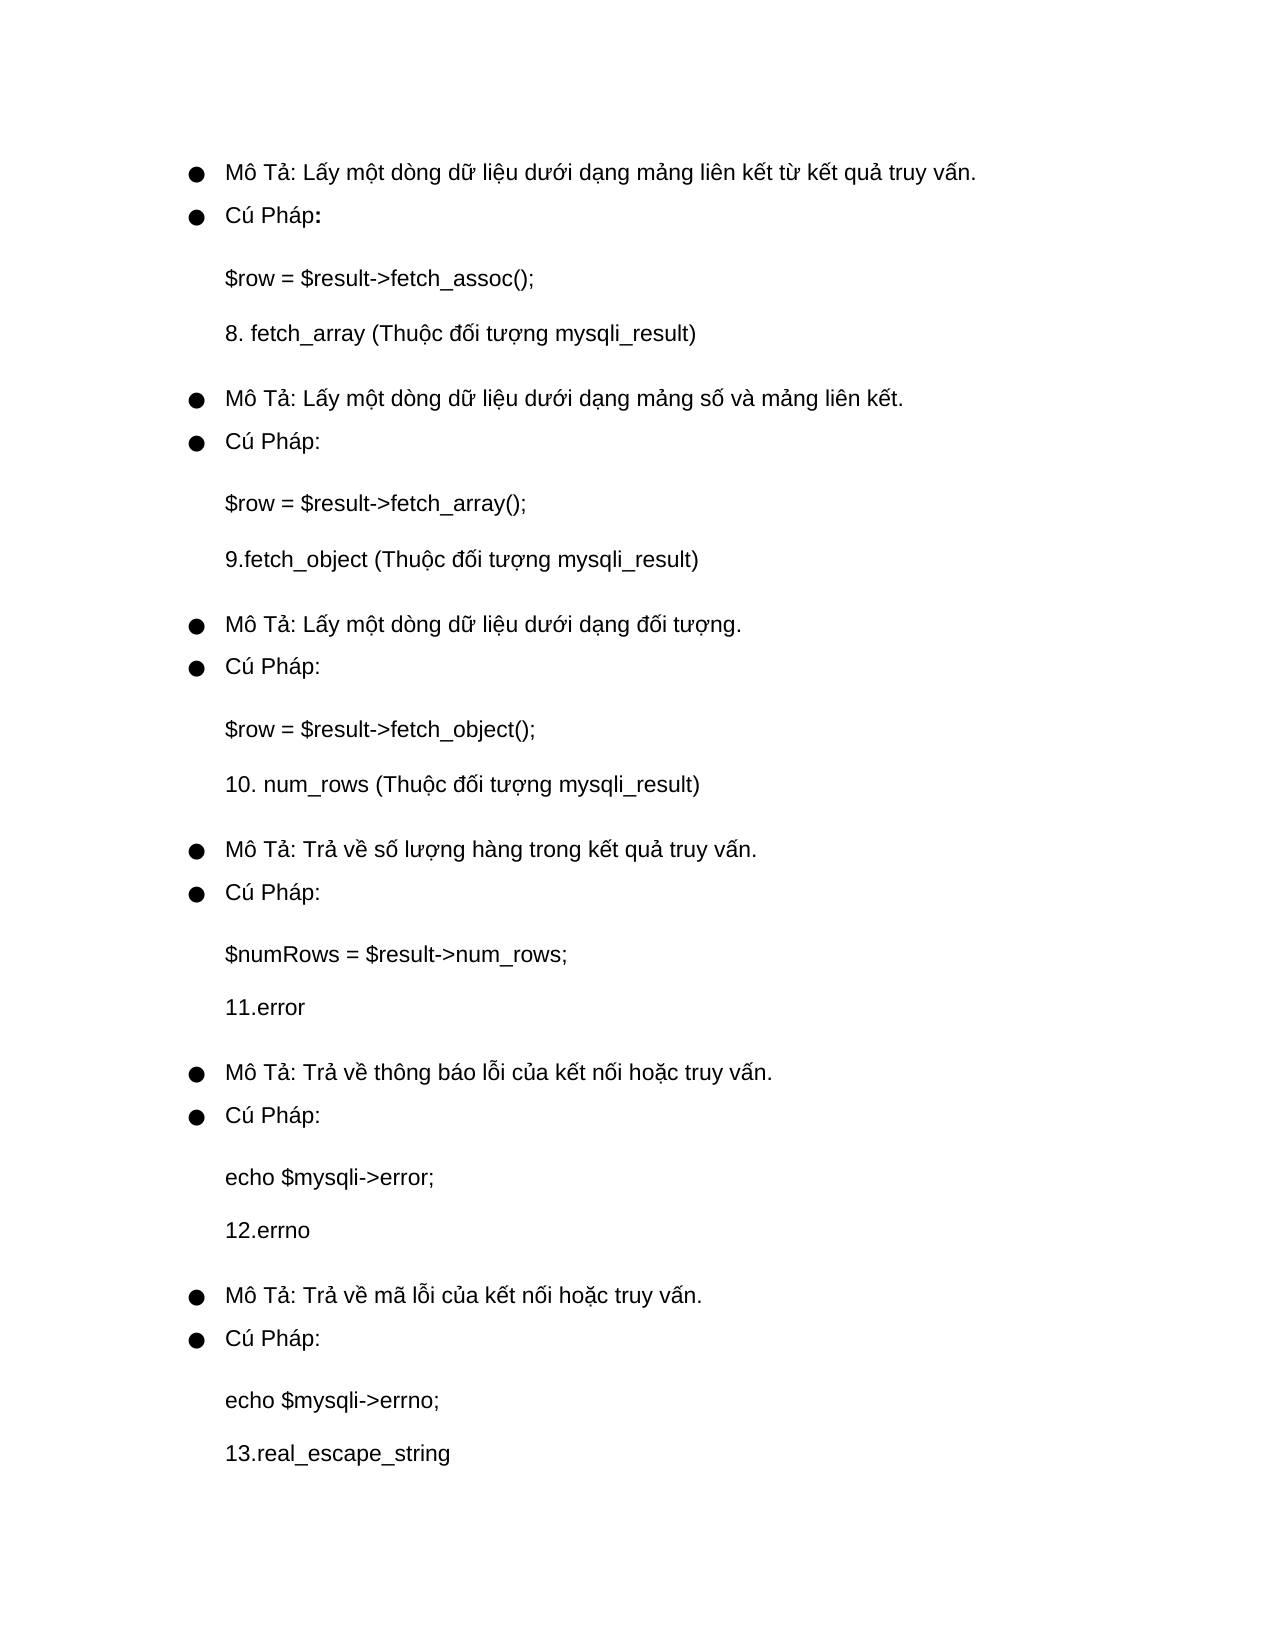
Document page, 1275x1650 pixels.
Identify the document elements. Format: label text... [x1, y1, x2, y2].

list Cú Pháp: [187, 1315, 1125, 1358]
text $row = $result->fetch_object(); [225, 716, 1125, 742]
list Cú Pháp: [187, 418, 1125, 461]
text 11.error [225, 994, 1125, 1021]
list Mô Tả: Lấy một dòng dữ liệu dưới dạng đối tượng. [187, 601, 1125, 644]
text 13.real_escape_string [225, 1440, 1125, 1466]
text echo $mysqli->error; [225, 1164, 1125, 1191]
text $row = $result->fetch_array(); [225, 490, 1125, 517]
list Cú Pháp: [187, 869, 1125, 912]
list Mô Tả: Lấy một dòng dữ liệu dưới dạng mảng liên kết từ kết quả truy vấn. [187, 150, 1125, 193]
text echo $mysqli->errno; [225, 1387, 1125, 1413]
text 8. fetch_array (Thuộc đối tượng mysqli_result) [225, 320, 1125, 346]
list Mô Tả: Trả về số lượng hàng trong kết quả truy vấn. [187, 827, 1125, 869]
list Cú Pháp: [187, 193, 1125, 235]
list Mô Tả: Trả về mã lỗi của kết nối hoặc truy vấn. [187, 1272, 1125, 1315]
list Mô Tả: Lấy một dòng dữ liệu dưới dạng mảng số và mảng liên kết. [187, 376, 1125, 418]
list Cú Pháp: [187, 644, 1125, 687]
text $row = $result->fetch_assoc(); [225, 264, 1125, 291]
text 10. num_rows (Thuộc đối tượng mysqli_result) [225, 771, 1125, 798]
list Cú Pháp: [187, 1092, 1125, 1135]
text $numRows = $result->num_rows; [225, 941, 1125, 968]
text 12.errno [225, 1217, 1125, 1243]
list Mô Tả: Trả về thông báo lỗi của kết nối hoặc truy vấn. [187, 1050, 1125, 1092]
text 9.fetch_object (Thuộc đối tượng mysqli_result) [225, 546, 1125, 572]
